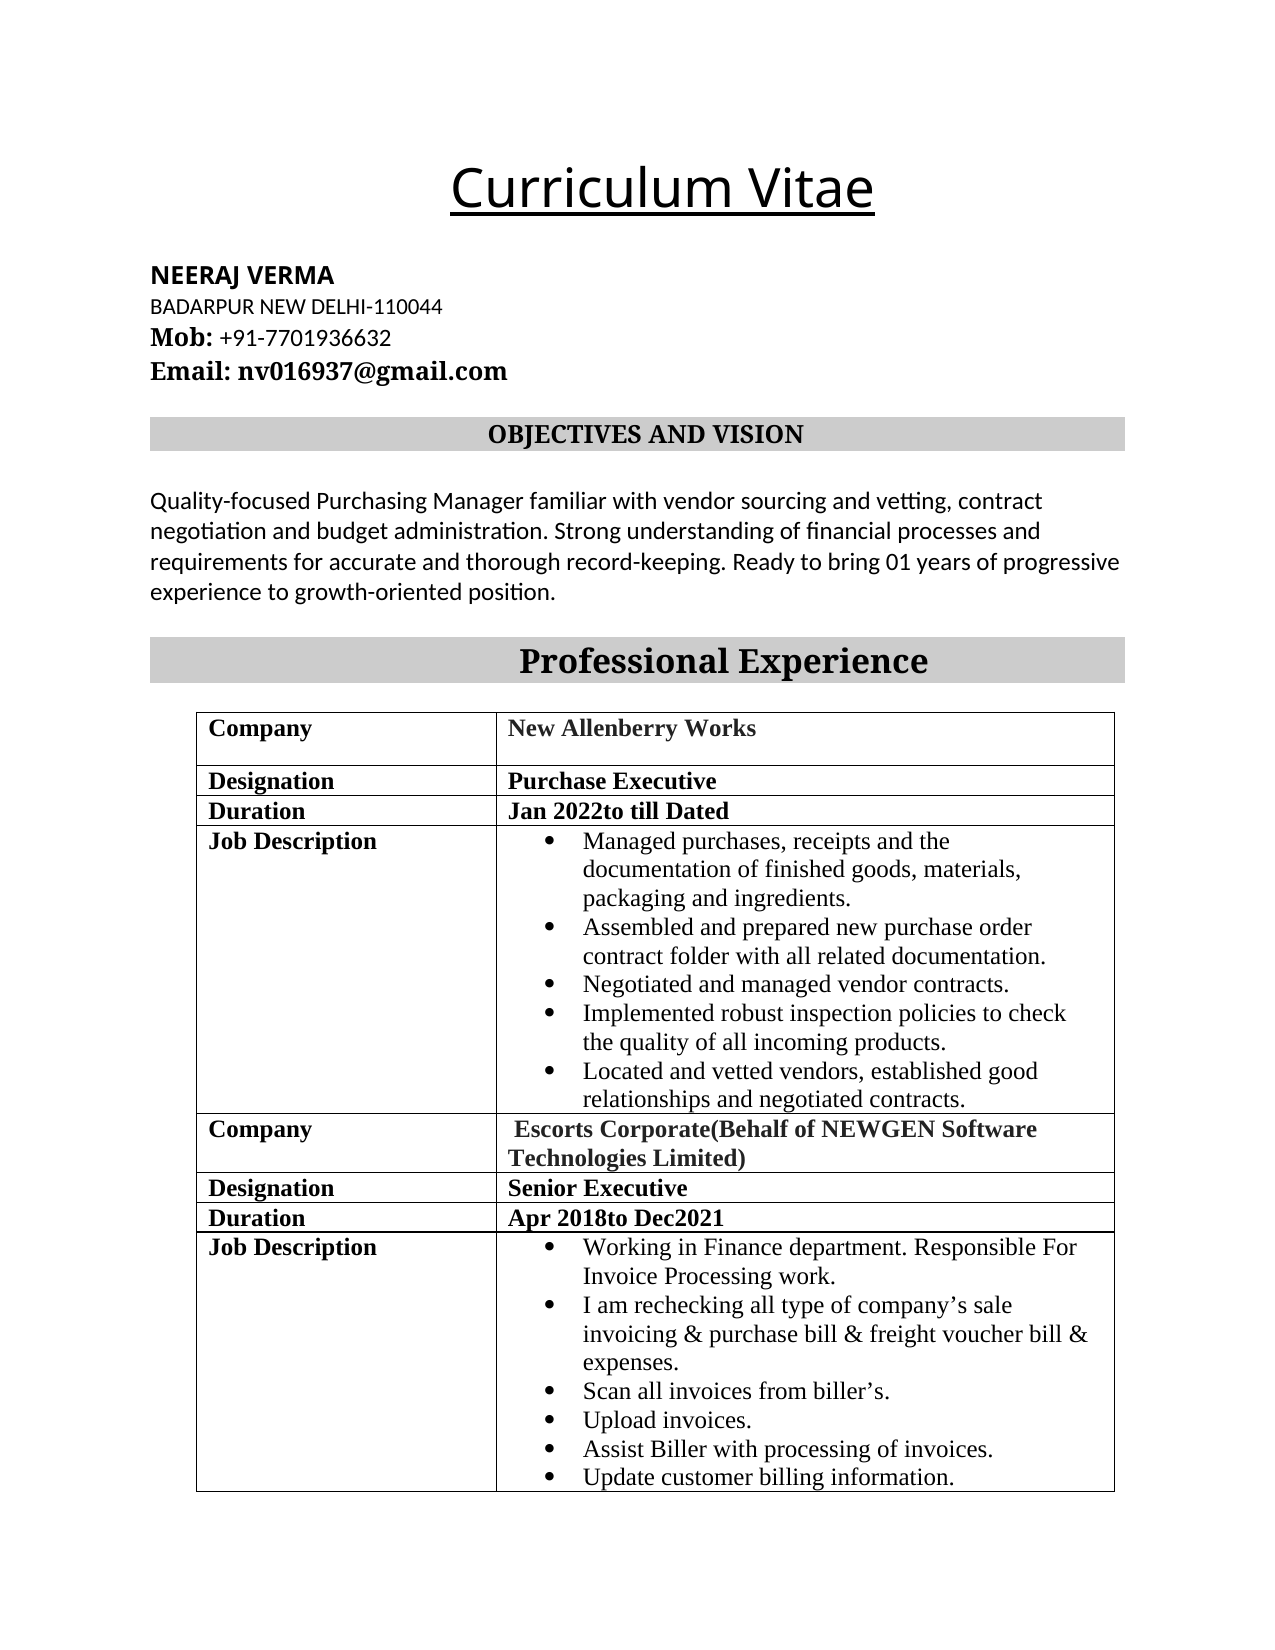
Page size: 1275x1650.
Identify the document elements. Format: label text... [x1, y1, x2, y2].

table_cell Senior Executive [497, 1173, 1114, 1202]
table_cell Jan 2022to till Dated [497, 796, 1114, 825]
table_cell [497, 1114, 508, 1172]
subtitle Professional Experience [150, 637, 1125, 683]
table_cell Managed purchases, receipts and the documentation of finished goods, materials, packaging and ingredients. Assembled and prepared new purchase order contract folder with all related documentation. Negotiated and managed vendor contracts. Implemented robust inspection policies to check the quality of all incoming products. Located and vetted vendors, established good relationships and negotiated contracts. [497, 826, 1114, 1113]
table_cell Job Description [197, 1233, 496, 1491]
text NEERAJ VERMA [150, 258, 1125, 292]
table_cell Company [197, 1114, 496, 1172]
table_cell Working in Finance department. Responsible For Invoice Processing work. I am rechecking all type of company’s sale invoicing & purchase bill & freight voucher bill & expenses. Scan all invoices from biller’s. Upload invoices. Assist Biller with processing of invoices. Update customer billing information. [497, 1233, 1114, 1491]
table_header New Allenberry Works [497, 713, 1114, 765]
text Mob: +91-7701936632 [150, 320, 1125, 354]
table_cell Designation [197, 766, 496, 795]
text Quality-focused Purchasing Manager familiar with vendor sourcing and vetting, contract negotiation and budget administration. Strong understanding of financial processes and requirements for accurate and thorough record-keeping. Ready to bring 01 years of progressive experience to growth-oriented position. [557, 485, 1125, 607]
table_cell Purchase Executive [497, 766, 1114, 795]
subtitle OBJECTIVES AND VISION [150, 417, 1125, 451]
table_cell Job Description [197, 826, 496, 1113]
subtitle Curriculum Vitae [375, 150, 1125, 224]
table_cell Designation [197, 1173, 496, 1202]
table_cell Duration [197, 796, 496, 825]
table_cell Apr 2018to Dec2021 [497, 1203, 1114, 1231]
table_cell Duration [197, 1203, 496, 1231]
text BADARPUR NEW DELHI-110044 [150, 292, 1125, 320]
text Email: nv016937@gmail.com [150, 354, 1125, 388]
table_header Company [197, 713, 496, 765]
table_cell Escorts Corporate(Behalf of NEWGEN Software Technologies Limited) [746, 1114, 1114, 1172]
